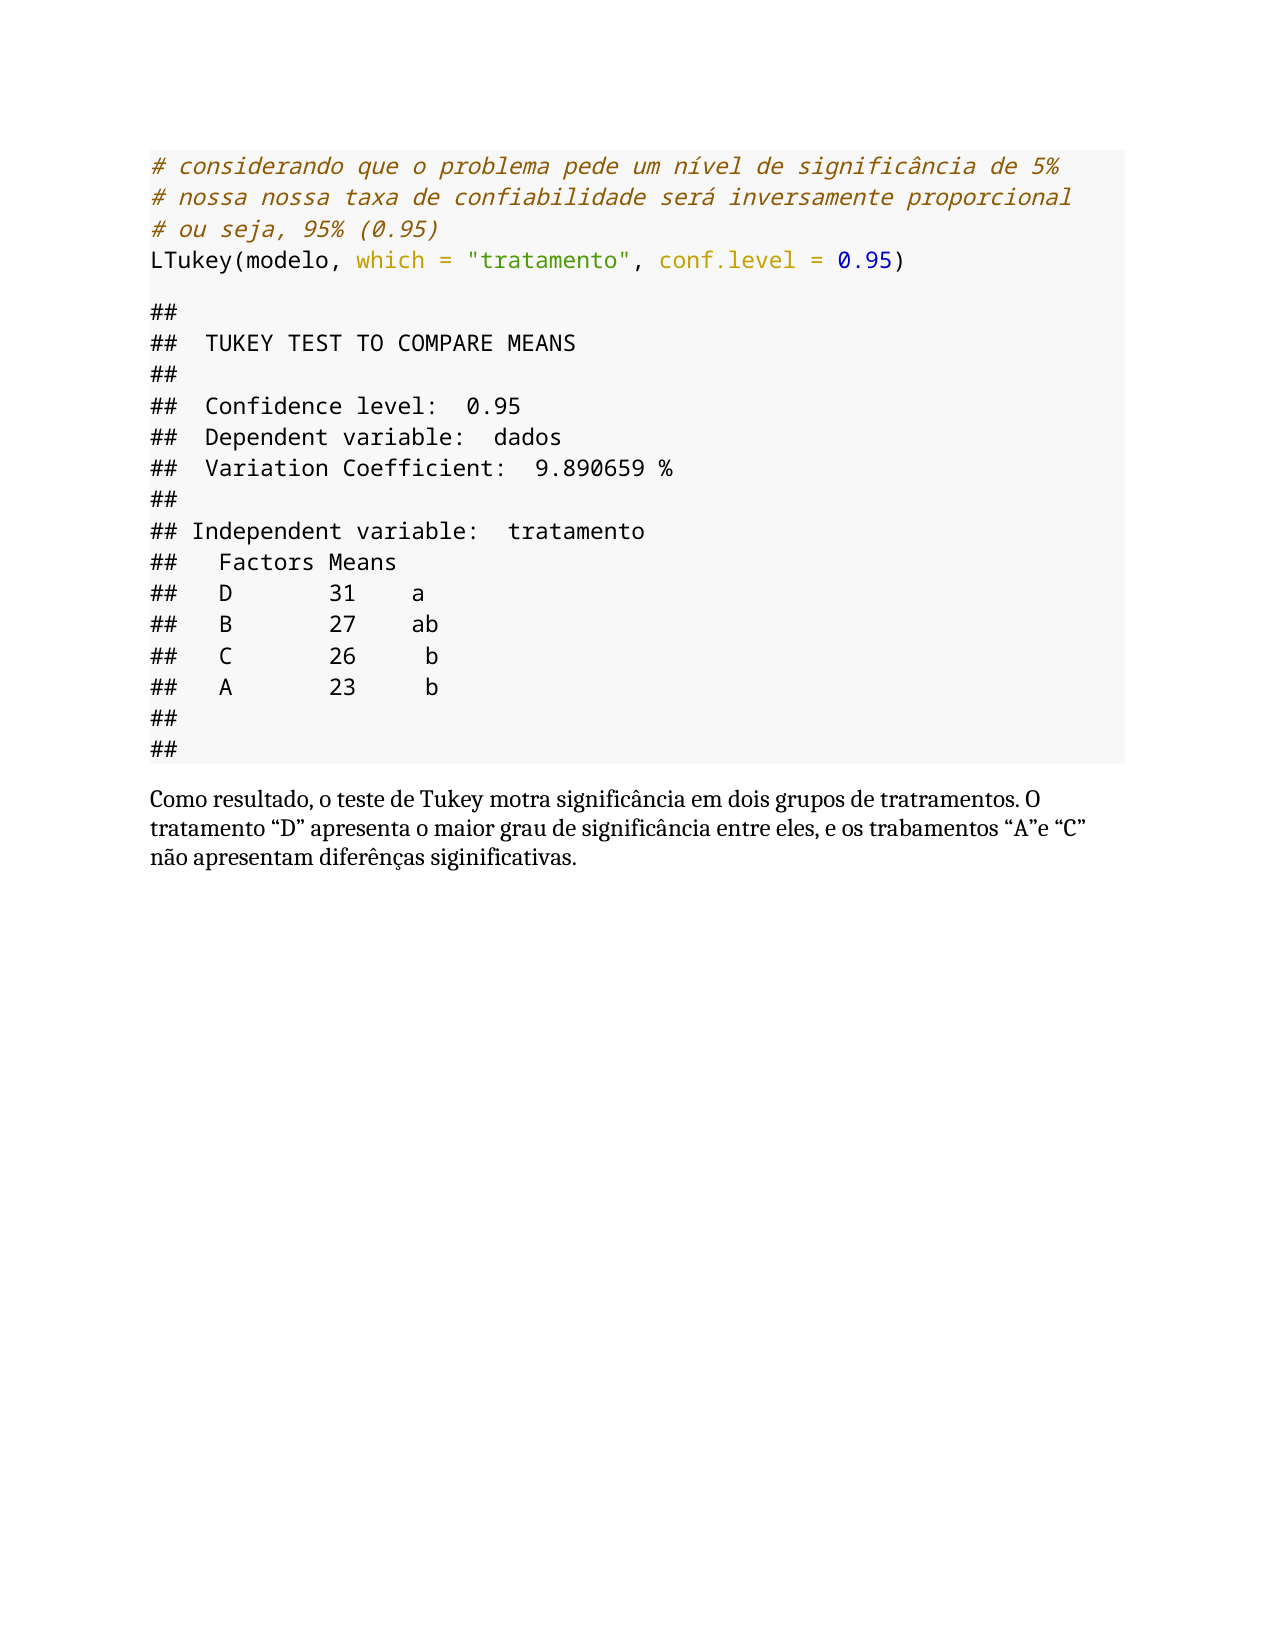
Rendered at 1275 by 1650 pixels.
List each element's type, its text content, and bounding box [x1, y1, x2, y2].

text # considerando que o problema pede um nível de significância de 5% # nossa nossa taxa de confiabilidade será inversamente proporcional # ou seja, 95% (0.95) LTukey(modelo, which = "tratamento", conf.level = 0.95) [150, 150, 1125, 275]
text ## ## TUKEY TEST TO COMPARE MEANS ## ## Confidence level: 0.95 ## Dependent variable: dados ## Variation Coefficient: 9.890659 % ## ## Independent variable: tratamento ## Factors Means ## D 31 a ## B 27 ab ## C 26 b ## A 23 b ## ## [150, 296, 1125, 764]
text Como resultado, o teste de Tukey motra significância em dois grupos de tratramentos. O tratamento “D” apresenta o maior grau de significância entre eles, e os trabamentos “A”e “C” não apresentam diferênças siginificativas. [150, 785, 1125, 872]
